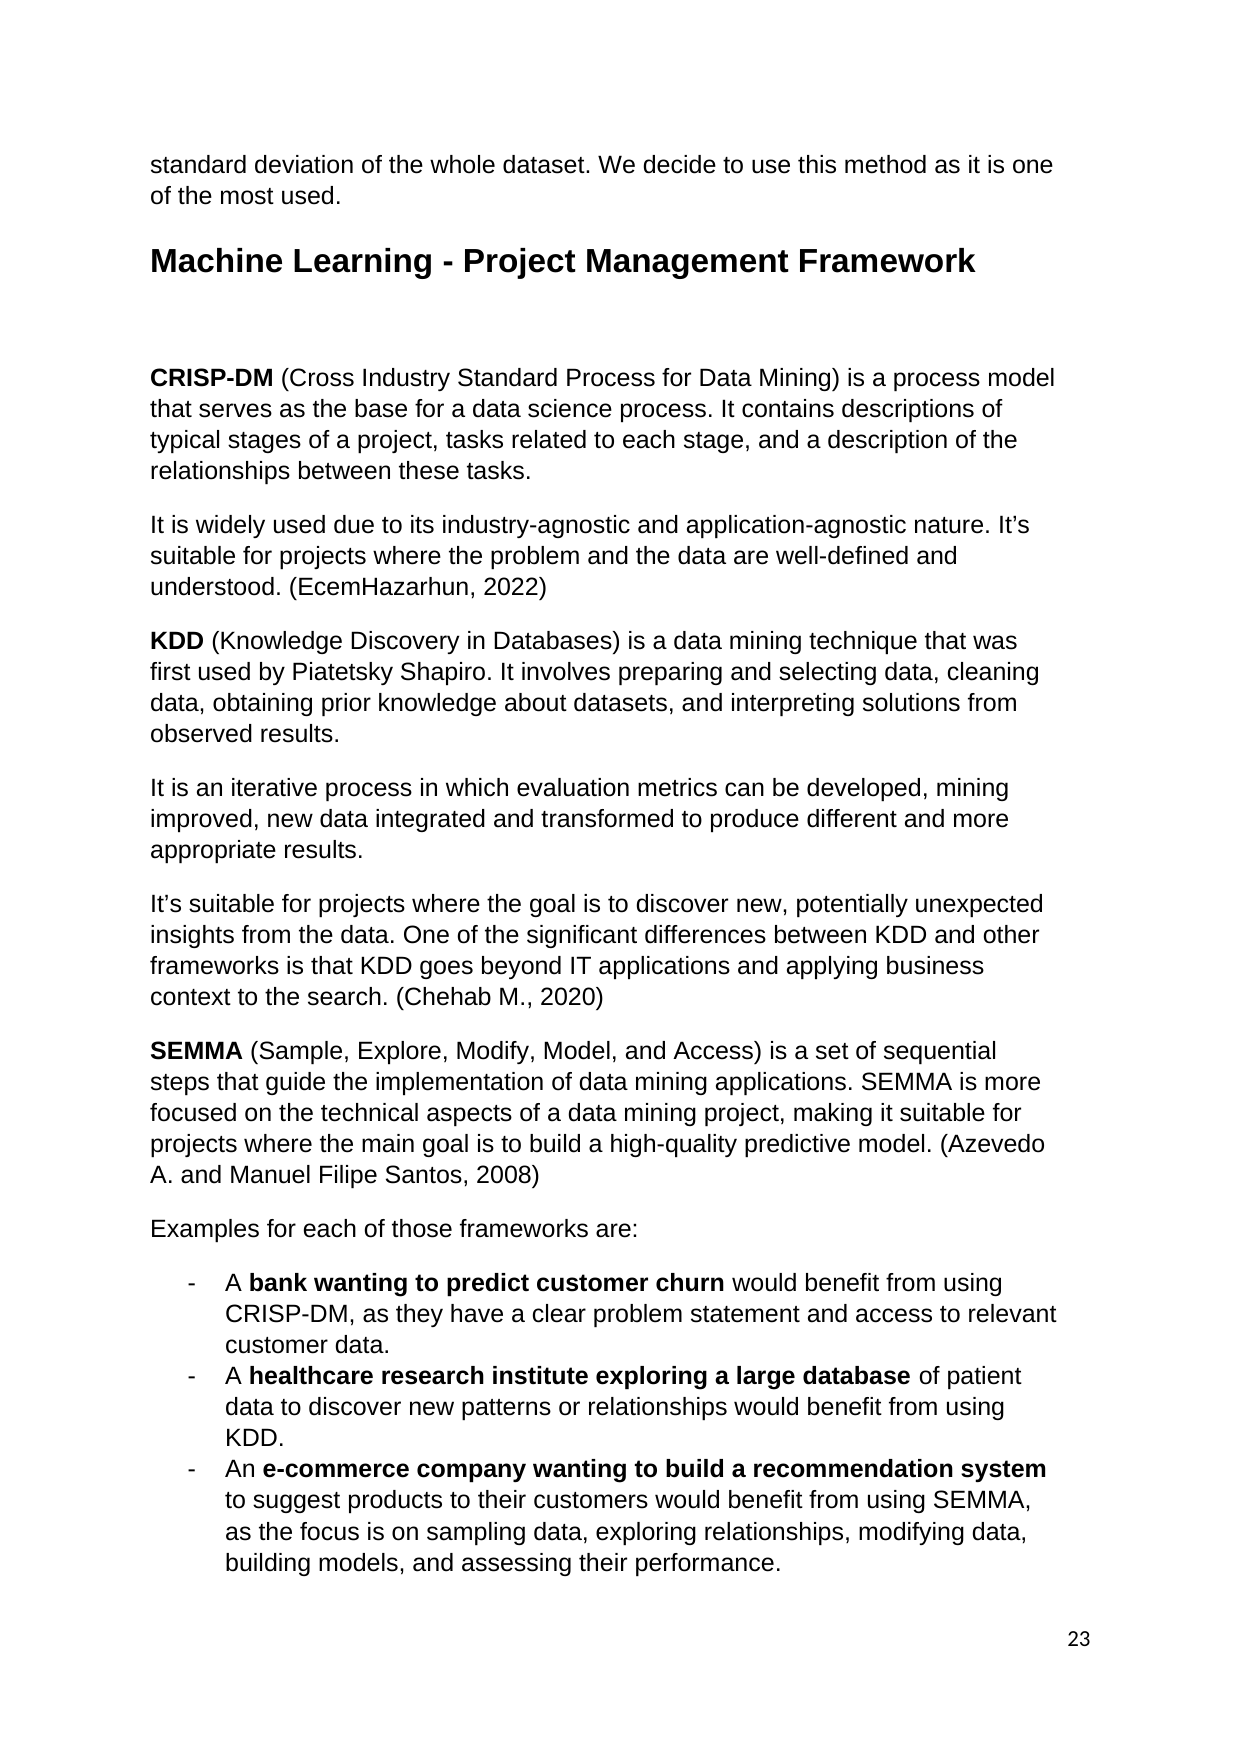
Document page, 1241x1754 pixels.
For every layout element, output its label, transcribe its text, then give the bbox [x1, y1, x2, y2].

subtitle Machine Learning - Project Management Framework [150, 241, 1090, 280]
text It’s suitable for projects where the goal is to discover new, potentially unexpected insights from the data. One of the significant differences between KDD and other frameworks is that KDD goes beyond IT applications and applying business context to the search. (Chehab M., 2020) [150, 889, 1061, 1011]
text KDD (Knowledge Discovery in Databases) is a data mining technique that was first used by Piatetsky Shapiro. It involves preparing and selecting data, cleaning data, obtaining prior knowledge about datasets, and interpreting solutions from observed results. [150, 626, 1061, 748]
list An e-commerce company wanting to build a recommendation system to suggest products to their customers would benefit from using SEMMA, as the focus is on sampling data, exploring relationships, modifying data, building models, and assessing their performance. [187, 1454, 1061, 1576]
text CRISP-DM (Cross Industry Standard Process for Data Mining) is a process model that serves as the base for a data science process. It contains descriptions of typical stages of a project, tasks related to each stage, and a description of the relationships between these tasks. [150, 363, 1061, 485]
list A healthcare research institute exploring a large database of patient data to discover new patterns or relationships would benefit from using KDD. [187, 1361, 1061, 1452]
text SEMMA (Sample, Explore, Modify, Model, and Access) is a set of sequential steps that guide the implementation of data mining applications. SEMMA is more focused on the technical aspects of a data mining project, making it suitable for projects where the main goal is to build a high-quality predictive model. (Azevedo A. and Manuel Filipe Santos, 2008) [150, 1036, 1061, 1189]
text Examples for each of those frameworks are: [150, 1214, 1061, 1243]
list A bank wanting to predict customer churn would benefit from using CRISP-DM, as they have a clear problem statement and access to relevant customer data. [187, 1268, 1061, 1359]
text It is an iterative process in which evaluation metrics can be developed, mining improved, new data integrated and transformed to produce different and more appropriate results. [150, 773, 1061, 864]
text It is widely used due to its industry-agnostic and application-agnostic nature. It’s suitable for projects where the problem and the data are well-defined and understood. (EcemHazarhun, 2022) [150, 510, 1061, 601]
